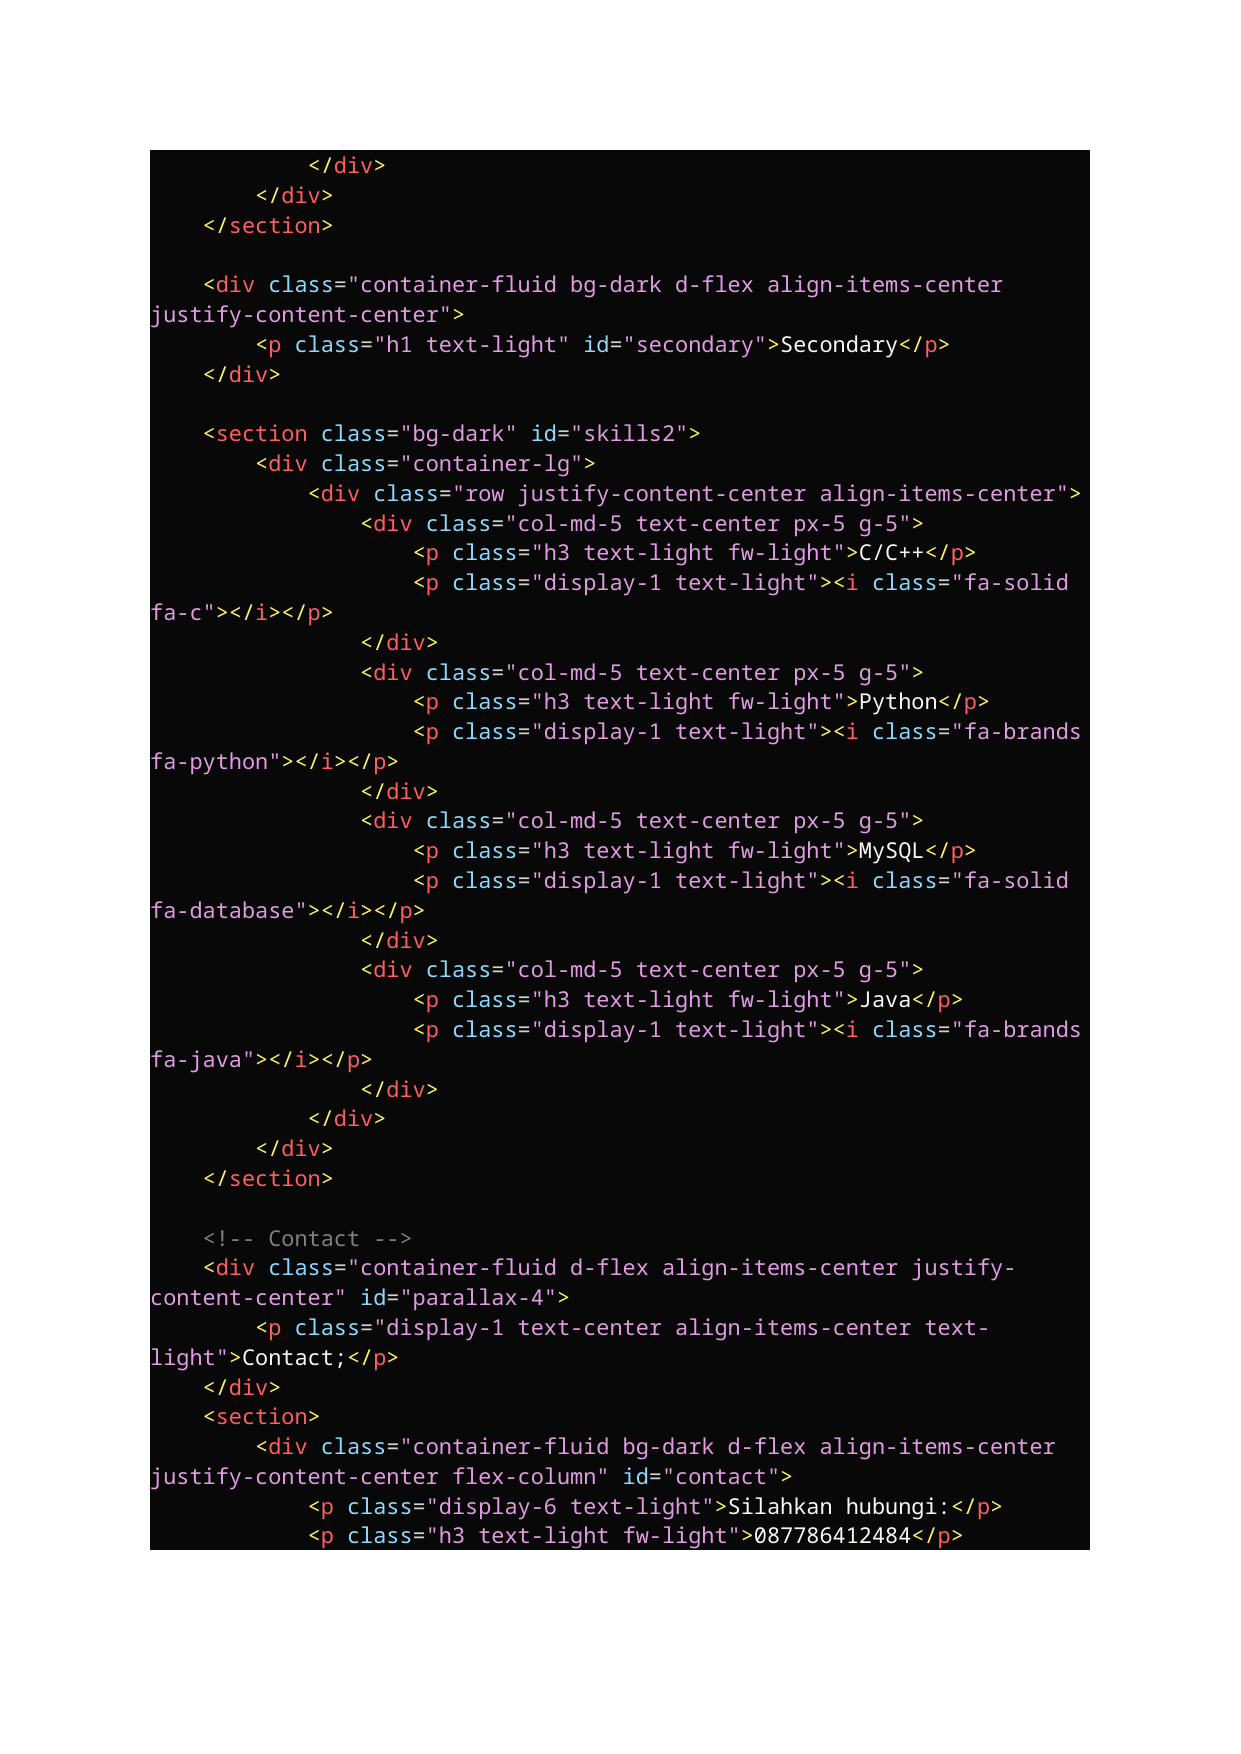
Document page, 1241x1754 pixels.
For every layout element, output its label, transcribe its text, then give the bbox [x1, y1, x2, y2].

text <section class="bg-dark" id="skills2"> [150, 418, 1090, 448]
text </div> [150, 1371, 1090, 1401]
text <p class="h3 text-light fw-light">087786412484</p> [150, 1520, 1090, 1550]
text </div> [150, 358, 1090, 388]
text <div class="container-fluid bg-dark d-flex align-items-center justify-content-center"> [150, 269, 1090, 329]
text <p class="display-6 text-light">Silahkan hubungi:</p> [150, 1491, 1090, 1520]
text <p class="h3 text-light fw-light">Java</p> [150, 984, 1090, 1014]
text </div> [150, 1073, 1090, 1103]
text <p class="display-1 text-light"><i class="fa-solid fa-c"></i></p> [150, 567, 1090, 627]
text </section> [150, 1163, 1090, 1193]
text <div class="container-lg"> [150, 448, 1090, 478]
text <p class="h3 text-light fw-light">Python</p> [150, 686, 1090, 716]
text </section> [150, 209, 1090, 239]
text <p class="display-1 text-light"><i class="fa-brands fa-python"></i></p> [150, 716, 1090, 776]
text <p class="display-1 text-light"><i class="fa-brands fa-java"></i></p> [150, 1014, 1090, 1073]
text <div class="col-md-5 text-center px-5 g-5"> [150, 507, 1090, 537]
text <div class="row justify-content-center align-items-center"> [150, 478, 1090, 507]
text </div> [150, 627, 1090, 656]
text <div class="container-fluid d-flex align-items-center justify-content-center" id="parallax-4"> [150, 1252, 1090, 1312]
text <div class="col-md-5 text-center px-5 g-5"> [150, 954, 1090, 984]
text <div class="container-fluid bg-dark d-flex align-items-center justify-content-center flex-column" id="contact"> [150, 1431, 1090, 1491]
text <p class="h3 text-light fw-light">MySQL</p> [150, 835, 1090, 865]
text <!-- Contact --> [150, 1222, 1090, 1252]
text <section> [150, 1401, 1090, 1431]
text <div class="col-md-5 text-center px-5 g-5"> [150, 805, 1090, 835]
text </div> [150, 924, 1090, 954]
text </div> [150, 150, 1090, 180]
text </div> [150, 1103, 1090, 1133]
text </div> [150, 776, 1090, 805]
text <div class="col-md-5 text-center px-5 g-5"> [150, 656, 1090, 686]
text </div> [150, 180, 1090, 209]
text <p class="h1 text-light" id="secondary">Secondary</p> [150, 329, 1090, 358]
text <p class="h3 text-light fw-light">C/C++</p> [150, 537, 1090, 567]
text <p class="display-1 text-center align-items-center text-light">Contact;</p> [150, 1312, 1090, 1371]
text </div> [150, 1133, 1090, 1163]
text <p class="display-1 text-light"><i class="fa-solid fa-database"></i></p> [150, 865, 1090, 924]
